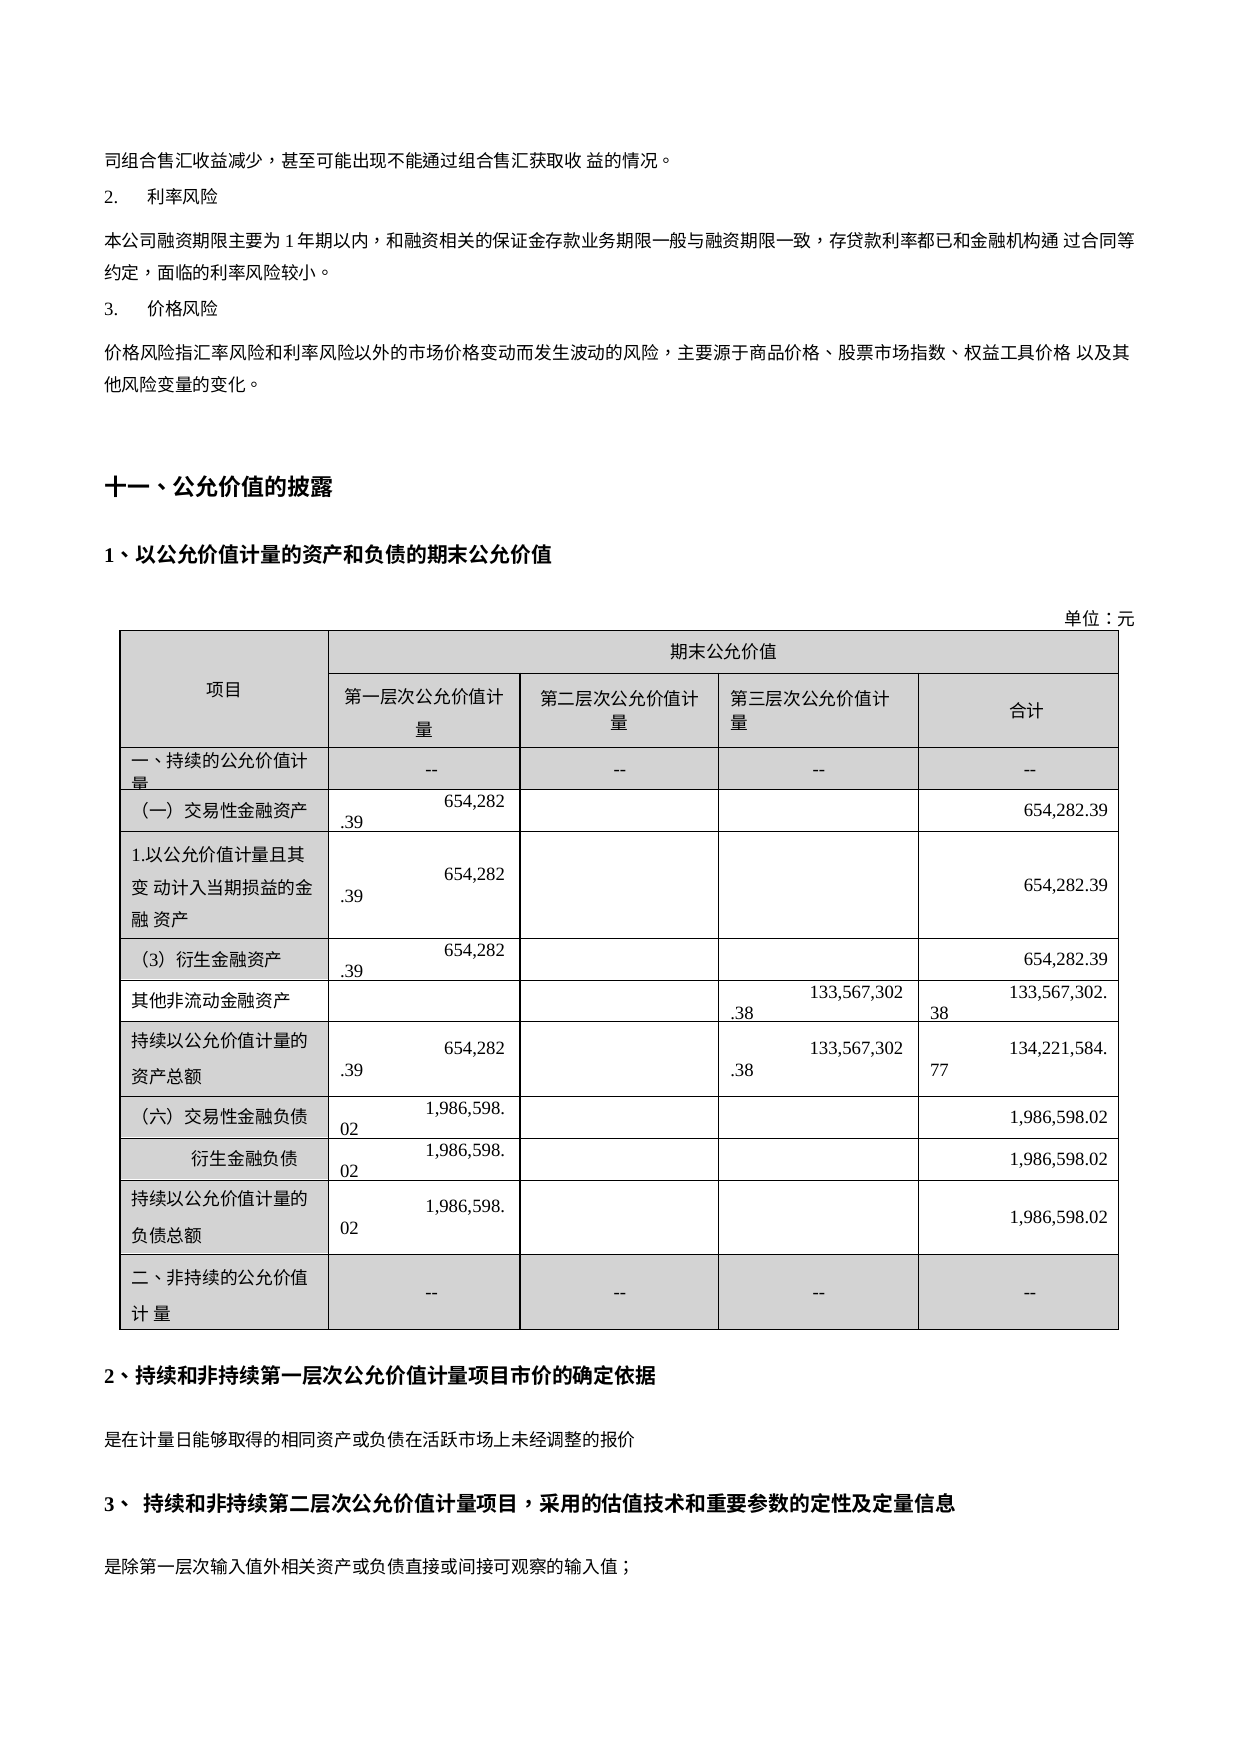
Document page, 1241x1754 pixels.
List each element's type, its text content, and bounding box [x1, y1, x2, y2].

list 价格风险 [104, 297, 1135, 321]
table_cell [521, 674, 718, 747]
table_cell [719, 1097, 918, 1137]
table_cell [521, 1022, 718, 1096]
text 价格风险指汇率风险和利率风险以外的市场价格变动而发生波动的风险，主要源于商品价格、股票市场指数、权益工具价格 以及其他风险变量的变化。 [104, 333, 1135, 398]
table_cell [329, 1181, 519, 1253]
text 是除第一层次输入值外相关资产或负债直接或间接可观察的输入值； [104, 1555, 1135, 1579]
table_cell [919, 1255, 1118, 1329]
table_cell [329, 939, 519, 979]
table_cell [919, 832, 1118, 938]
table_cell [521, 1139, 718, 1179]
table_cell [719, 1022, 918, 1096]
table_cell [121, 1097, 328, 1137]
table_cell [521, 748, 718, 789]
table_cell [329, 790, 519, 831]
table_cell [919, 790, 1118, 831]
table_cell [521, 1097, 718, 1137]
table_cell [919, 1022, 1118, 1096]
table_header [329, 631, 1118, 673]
text 本公司融资期限主要为1年期以内，和融资相关的保证金存款业务期限一般与融资期限一致，存贷款利率都已和金融机构通 过合同等约定，面临的利率风险较小。 [104, 221, 1135, 286]
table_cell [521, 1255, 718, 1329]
subtitle 3、 持续和非持续第二层次公允价值计量项目，采用的估值技术和重要参数的定性及定量信息 [104, 1489, 1135, 1517]
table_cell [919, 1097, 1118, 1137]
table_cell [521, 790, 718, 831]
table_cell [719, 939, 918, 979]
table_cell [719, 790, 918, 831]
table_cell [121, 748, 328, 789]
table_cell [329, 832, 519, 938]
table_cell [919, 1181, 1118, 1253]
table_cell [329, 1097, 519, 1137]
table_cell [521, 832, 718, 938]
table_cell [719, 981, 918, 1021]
subtitle 1、以公允价值计量的资产和负债的期末公允价值 [104, 540, 1135, 568]
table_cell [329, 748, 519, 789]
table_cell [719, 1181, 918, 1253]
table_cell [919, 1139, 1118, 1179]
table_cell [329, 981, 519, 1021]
text 单位：元 [104, 606, 1135, 630]
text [104, 142, 1135, 174]
list 利率风险 [104, 185, 1135, 209]
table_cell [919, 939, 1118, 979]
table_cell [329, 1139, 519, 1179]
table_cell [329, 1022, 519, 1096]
subtitle 2、持续和非持续第一层次公允价值计量项目市价的确定依据 [104, 1361, 1135, 1390]
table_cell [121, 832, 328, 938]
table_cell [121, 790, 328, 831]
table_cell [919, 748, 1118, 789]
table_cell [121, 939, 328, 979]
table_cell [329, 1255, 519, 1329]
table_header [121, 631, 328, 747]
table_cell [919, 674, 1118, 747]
subtitle 十一、公允价值的披露 [104, 471, 1135, 503]
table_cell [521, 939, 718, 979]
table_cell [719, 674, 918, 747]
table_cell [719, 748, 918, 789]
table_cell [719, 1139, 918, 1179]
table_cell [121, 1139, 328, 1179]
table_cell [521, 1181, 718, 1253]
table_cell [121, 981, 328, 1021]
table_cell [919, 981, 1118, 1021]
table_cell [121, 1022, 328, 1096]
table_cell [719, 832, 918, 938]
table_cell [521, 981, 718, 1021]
text 是在计量日能够取得的相同资产或负债在活跃市场上未经调整的报价 [104, 1427, 1135, 1451]
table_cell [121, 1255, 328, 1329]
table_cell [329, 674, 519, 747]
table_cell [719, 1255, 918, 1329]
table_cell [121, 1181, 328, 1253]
